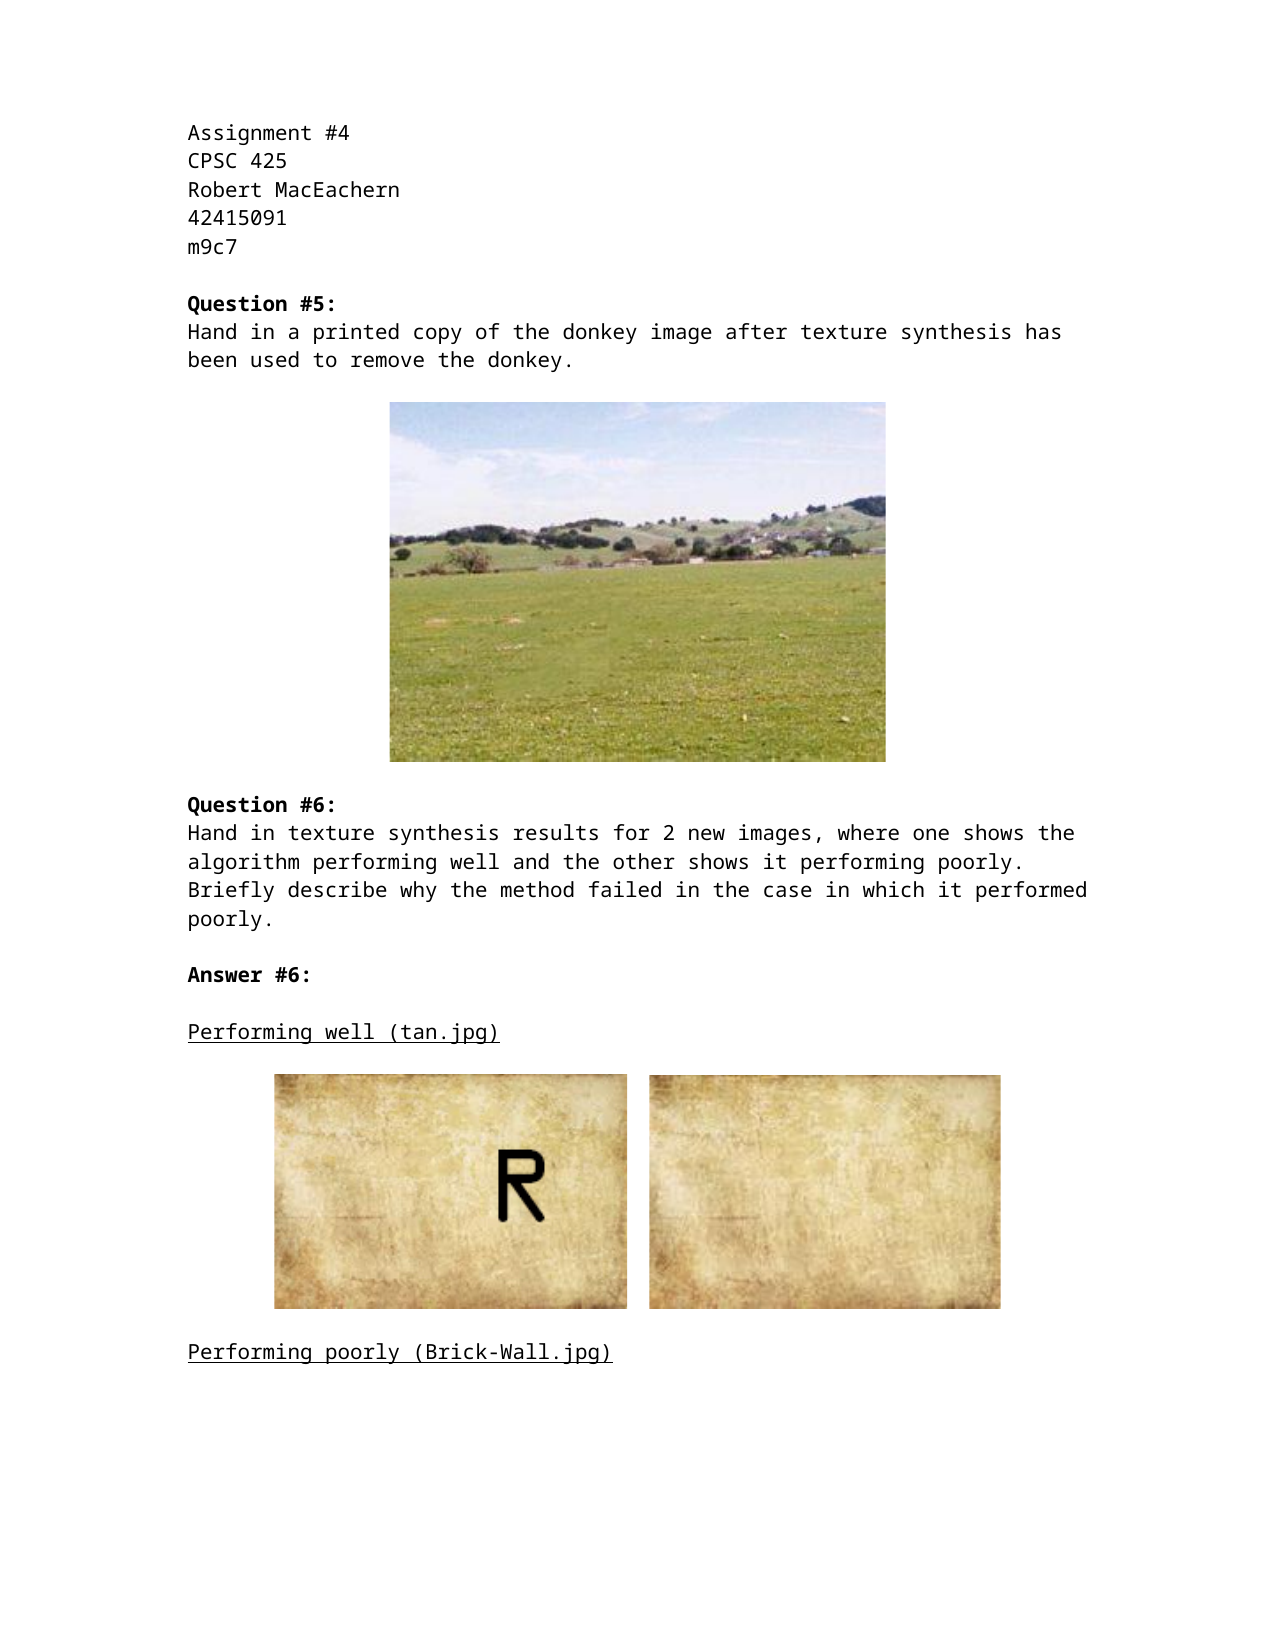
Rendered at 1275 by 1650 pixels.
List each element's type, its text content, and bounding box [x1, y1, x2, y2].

text Performing poorly (Brick-Wall.jpg) [187, 1337, 1088, 1366]
text Question #6: [187, 790, 1088, 818]
picture [274, 1074, 628, 1309]
text Performing well (tan.jpg) [187, 1017, 1088, 1046]
picture [649, 1075, 1001, 1309]
text Answer #6: [187, 961, 1088, 989]
text m9c7 [187, 232, 1088, 260]
text Question #5: [187, 289, 1088, 317]
text 42415091 [187, 203, 1088, 232]
text CPSC 425 [187, 147, 1088, 175]
text Assignment #4 [187, 118, 1088, 147]
text Hand in texture synthesis results for 2 new images, where one shows the algorithm performing well and the other shows it performing poorly. Briefly describe why the method failed in the case in which it performed poorly. [187, 818, 1088, 932]
text Robert MacEachern [187, 175, 1088, 203]
text Hand in a printed copy of the donkey image after texture synthesis has been used to remove the donkey. [187, 317, 1088, 374]
picture [389, 402, 886, 762]
